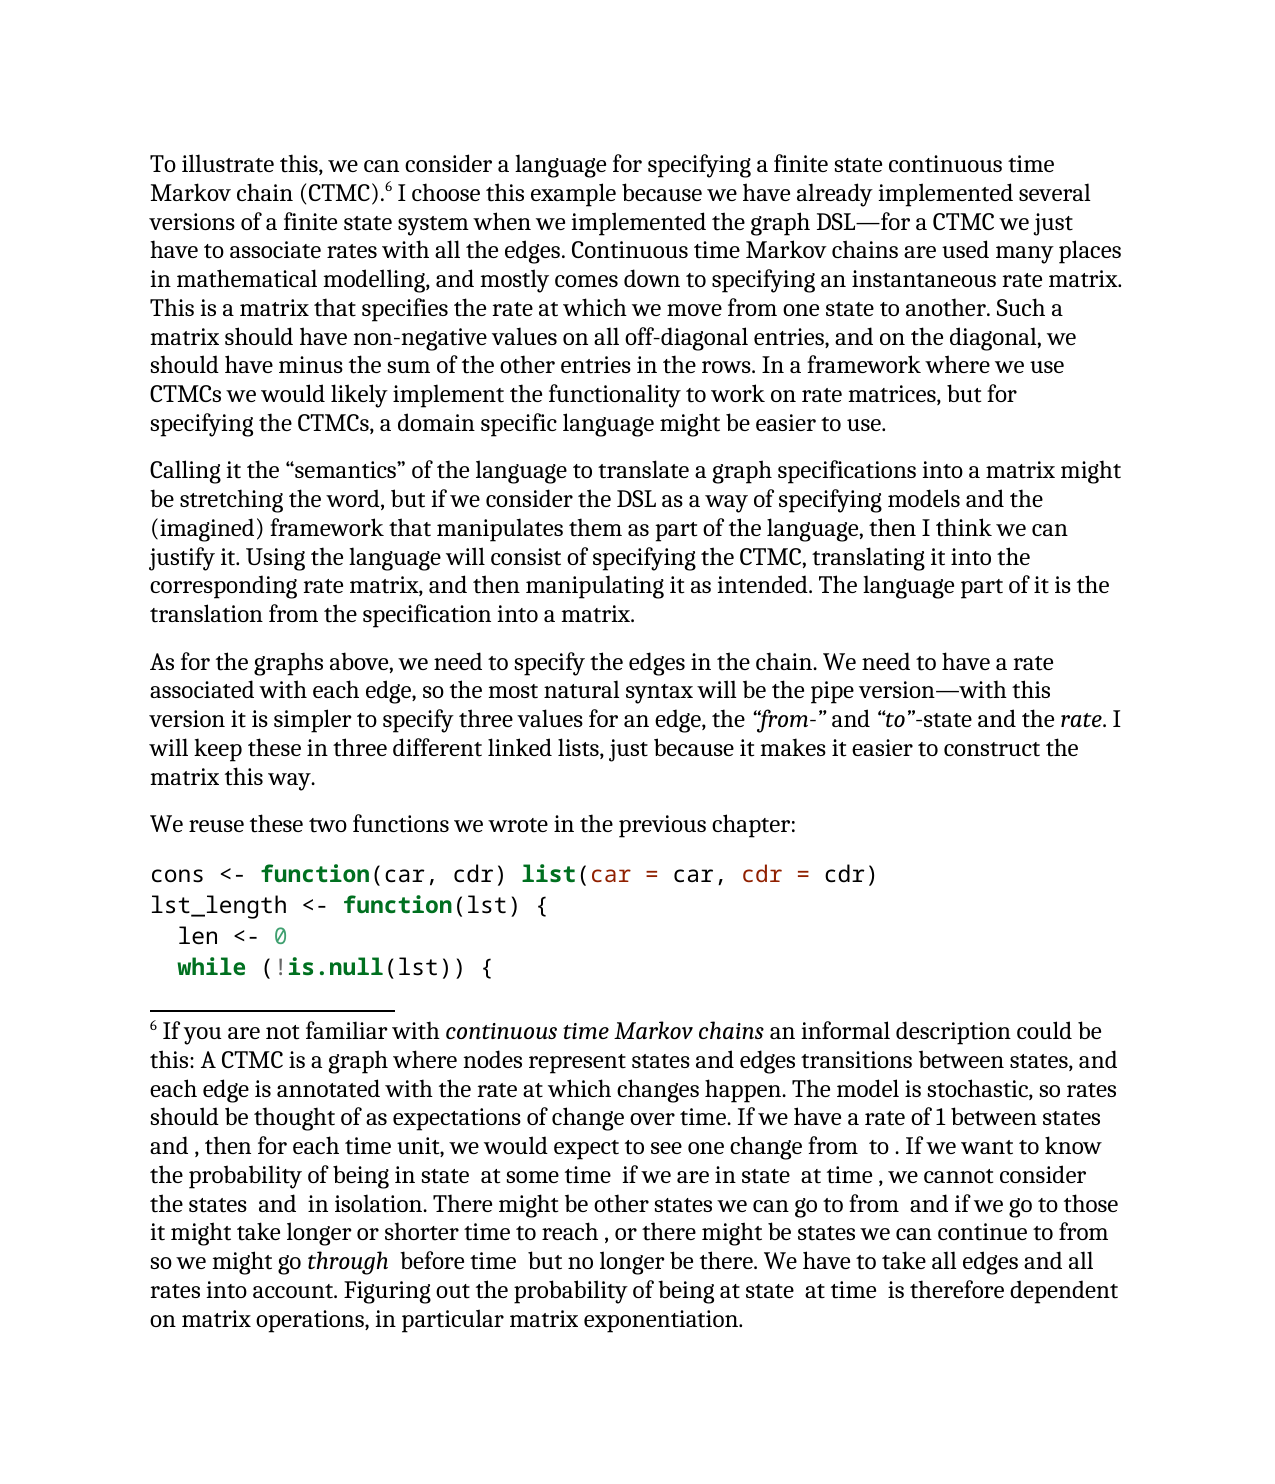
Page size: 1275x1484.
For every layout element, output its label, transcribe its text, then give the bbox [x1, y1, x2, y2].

text cons <- function(car, cdr) list(car = car, cdr = cdr) lst_length <- function(lst) { len <- 0 while (!is.null(lst)) { lst <- lst$cdr len <- len + 1 } len } lst_to_list <- function(lst) { v <- vector(mode = "list", length = lst_length(lst)) index <- 1 while (!is.null(lst)) { v[[index]] <- lst$car lst <- lst$cdr index <- index + 1 } v } [150, 857, 1125, 982]
text Calling it the “semantics” of the language to translate a graph specifications into a matrix might be stretching the word, but if we consider the DSL as a way of specifying models and the (imagined) framework that manipulates them as part of the language, then I think we can justify it. Using the language will consist of specifying the CTMC, translating it into the corresponding rate matrix, and then manipulating it as intended. The language part of it is the translation from the specification into a matrix. [150, 456, 1125, 629]
text We reuse these two functions we wrote in the previous chapter: [150, 810, 1125, 839]
text As for the graphs above, we need to specify the edges in the chain. We need to have a rate associated with each edge, so the most natural syntax will be the pipe version—with this version it is simpler to specify three values for an edge, the “from-” and “to”-state and the rate. I will keep these in three different linked lists, just because it makes it easier to construct the matrix this way. [150, 647, 1125, 791]
text To illustrate this, we can consider a language for specifying a finite state continuous time Markov chain (CTMC). I choose this example because we have already implemented several versions of a finite state system when we implemented the graph DSL—for a CTMC we just have to associate rates with all the edges. Continuous time Markov chains are used many places in mathematical modelling, and mostly comes down to specifying an instantaneous rate matrix. This is a matrix that specifies the rate at which we move from one state to another. Such a matrix should have non-negative values on all off-diagonal entries, and on the diagonal, we should have minus the sum of the other entries in the rows. In a framework where we use CTMCs we would likely implement the functionality to work on rate matrices, but for specifying the CTMCs, a domain specific language might be easier to use. [150, 150, 1125, 437]
